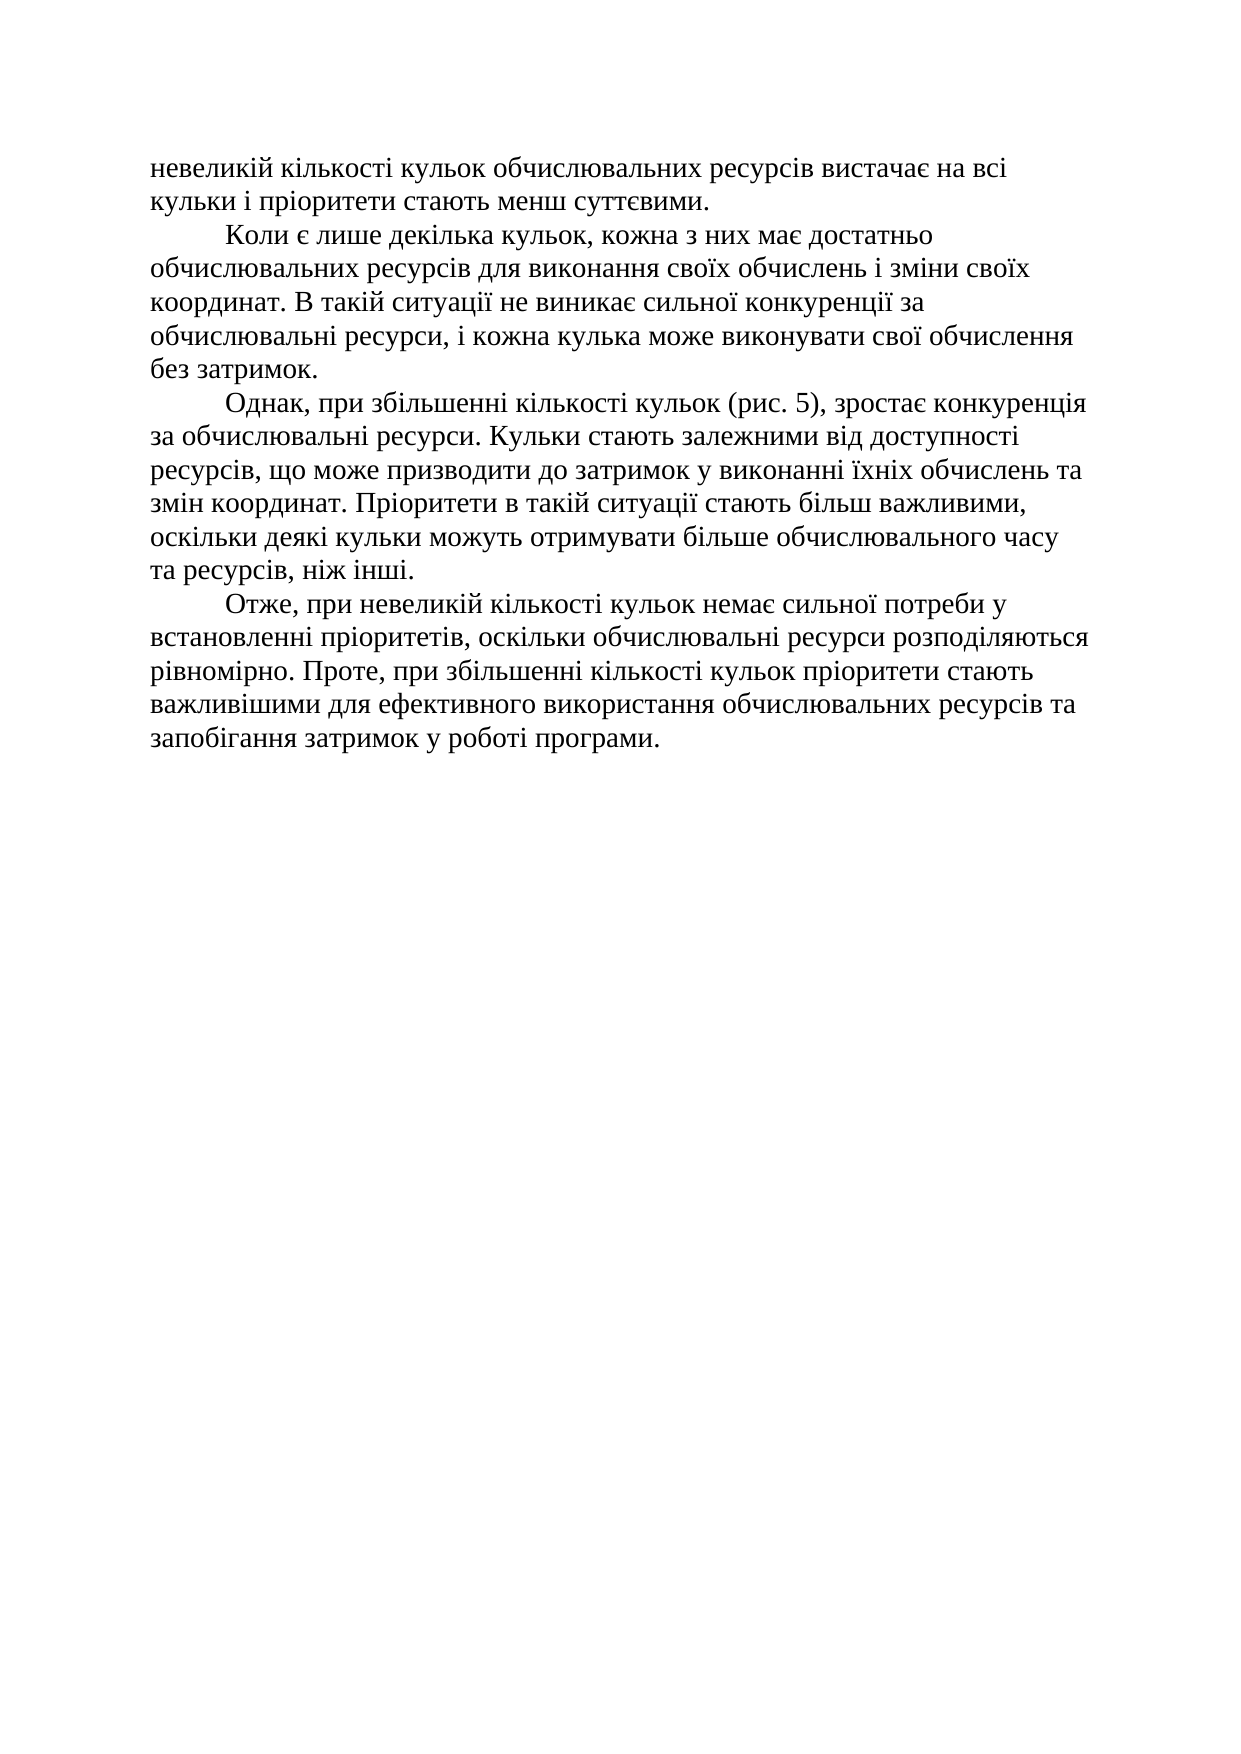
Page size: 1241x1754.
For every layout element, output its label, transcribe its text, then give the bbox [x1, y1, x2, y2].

text Отже, при невеликій кількості кульок немає сильної потреби у встановленні пріоритетів, оскільки обчислювальні ресурси розподіляються рівномірно. Проте, при збільшенні кількості кульок пріоритети стають важливішими для ефективного використання обчислювальних ресурсів та запобігання затримок у роботі програми. [150, 586, 1090, 754]
text Коли є лише декілька кульок, кожна з них має достатньо обчислювальних ресурсів для виконання своїх обчислень і зміни своїх координат. В такій ситуації не виникає сильної конкуренції за обчислювальні ресурси, і кожна кулька може виконувати свої обчислення без затримок. [150, 217, 1090, 385]
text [150, 150, 1090, 217]
text Однак, при збільшенні кількості кульок (рис. 5), зростає конкуренція за обчислювальні ресурси. Кульки стають залежними від доступності ресурсів, що може призводити до затримок у виконанні їхніх обчислень та змін координат. Пріоритети в такій ситуації стають більш важливими, оскільки деякі кульки можуть отримувати більше обчислювального часу та ресурсів, ніж інші. [150, 385, 1090, 586]
